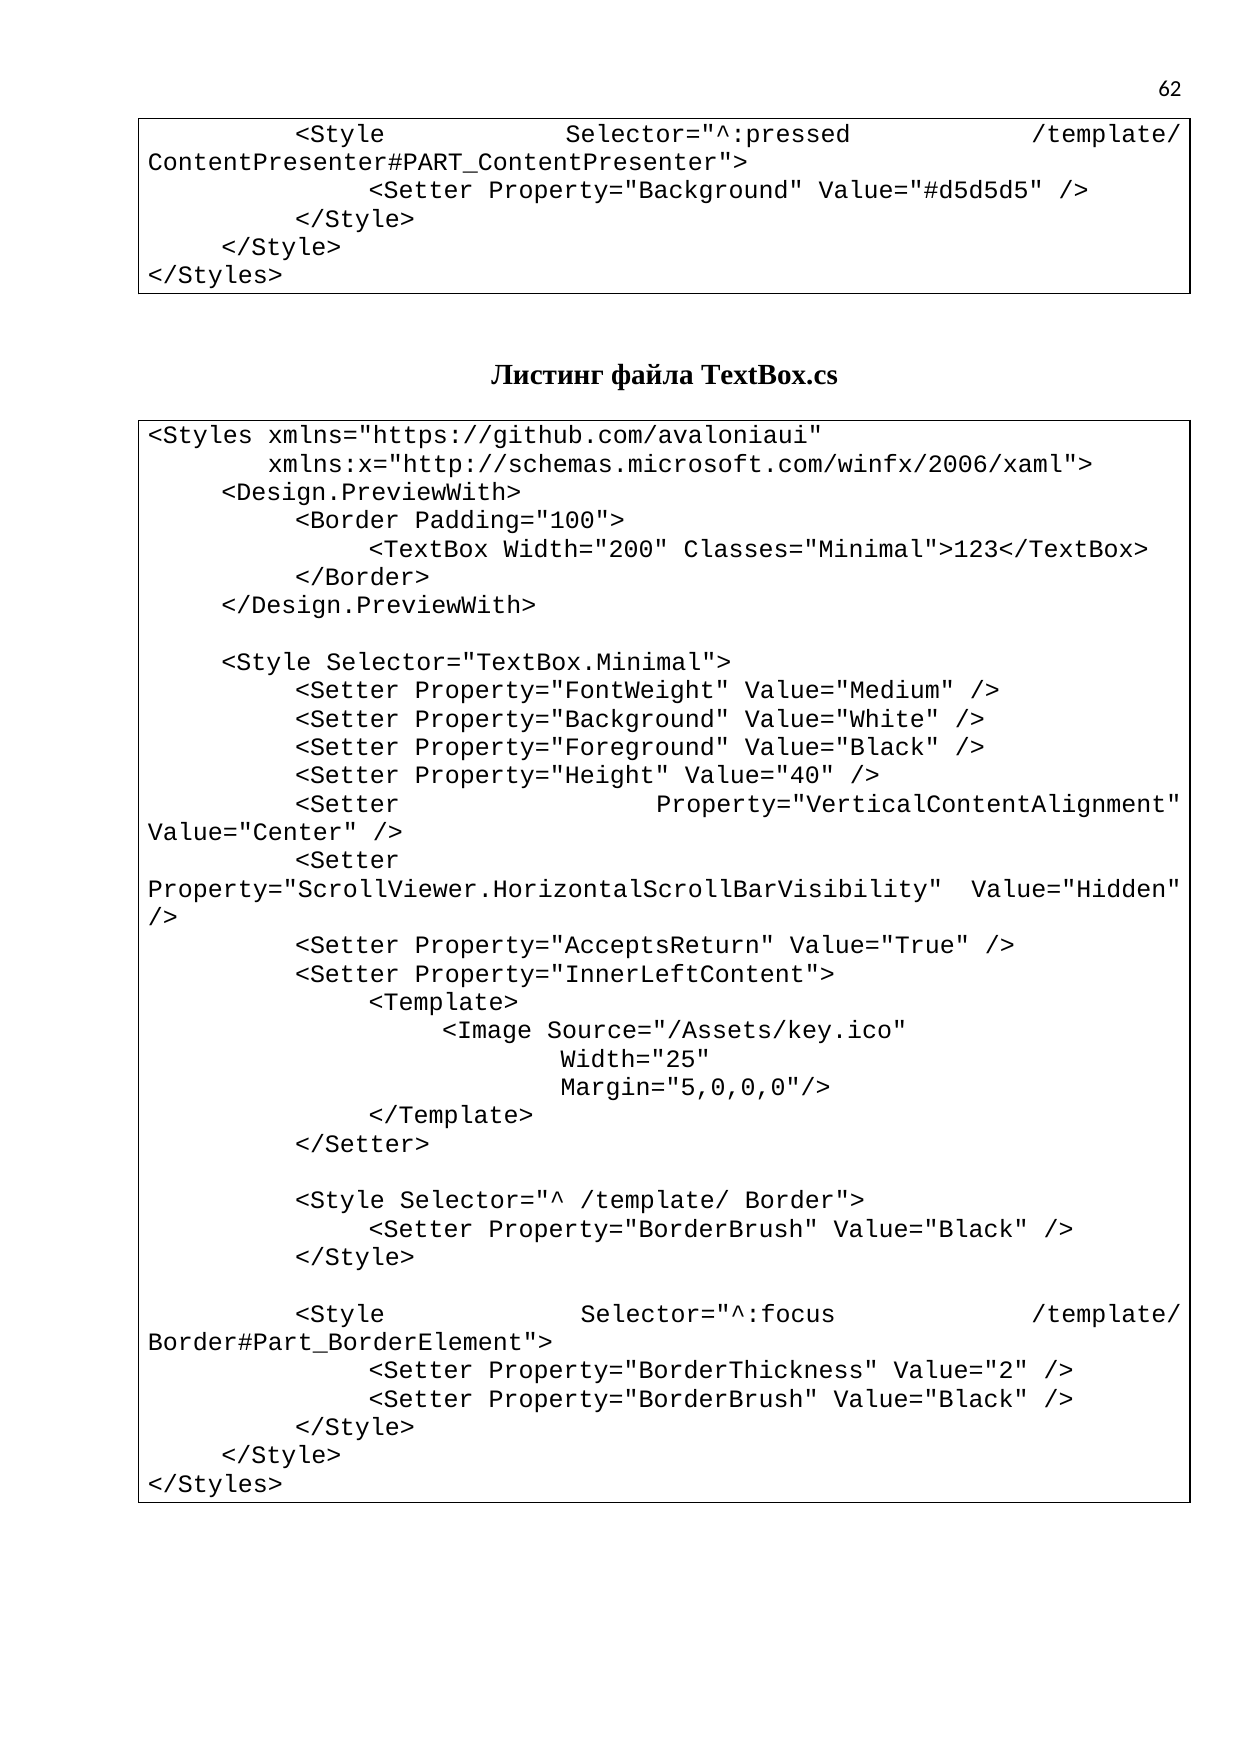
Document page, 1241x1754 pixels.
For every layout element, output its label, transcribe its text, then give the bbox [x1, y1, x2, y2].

text <Setter Property="BorderBrush" Value="Black" /> [148, 1216, 1181, 1244]
text </Style> [148, 1443, 1181, 1468]
text <Style Selector="TextBox.Minimal"> [148, 649, 1181, 678]
text </Style> [148, 1414, 1181, 1443]
text </Setter> [148, 1131, 1181, 1159]
text <Setter Property="VerticalContentAlignment" Value="Center" /> [148, 791, 1181, 848]
text </Style> [148, 234, 1181, 260]
text Width="25" [148, 1046, 1181, 1074]
text </Template> [148, 1103, 1181, 1131]
text <Setter Property="ScrollViewer.HorizontalScrollBarVisibility" Value="Hidden" /> [148, 848, 1181, 933]
text <Setter Property="AcceptsReturn" Value="True" /> [148, 933, 1181, 961]
text </Styles> [139, 260, 1189, 293]
text <Design.PreviewWith> [148, 479, 1181, 508]
text <Setter Property="Foreground" Value="Black" /> [148, 734, 1181, 763]
text <Style Selector="^ /template/ Border"> [148, 1188, 1181, 1216]
text </Border> [148, 564, 1181, 593]
text </Style> [148, 1244, 1181, 1273]
text <Border Padding="100"> [148, 508, 1181, 536]
text <Image Source="/Assets/key.ico" [148, 1018, 1181, 1046]
text </Design.PreviewWith> [148, 593, 1181, 621]
text <Setter Property="FontWeight" Value="Medium" /> [148, 678, 1181, 706]
text Margin="5,0,0,0"/> [148, 1074, 1181, 1103]
text <Style Selector="^:pressed /template/ ContentPresenter#PART_ContentPresenter"> [139, 119, 1189, 178]
text <Styles xmlns="https://github.com/avaloniaui" [139, 421, 1189, 451]
text <Style Selector="^:focus /template/ Border#Part_BorderElement"> [148, 1301, 1181, 1358]
text <Setter Property="BorderThickness" Value="2" /> [148, 1358, 1181, 1386]
text </Style> [148, 206, 1181, 234]
text <Setter Property="BorderBrush" Value="Black" /> [148, 1386, 1181, 1414]
text <Template> [148, 989, 1181, 1018]
text Листинг файла TextBox.cs [148, 357, 1181, 391]
text </Styles> [139, 1468, 1189, 1502]
text xmlns:x="http://schemas.microsoft.com/winfx/2006/xaml"> [148, 451, 1181, 479]
text <TextBox Width="200" Classes="Minimal">123</TextBox> [148, 536, 1181, 564]
text <Setter Property="Height" Value="40" /> [148, 763, 1181, 791]
text <Setter Property="InnerLeftContent"> [148, 961, 1181, 989]
text <Setter Property="Background" Value="White" /> [148, 706, 1181, 734]
text <Setter Property="Background" Value="#d5d5d5" /> [148, 178, 1181, 206]
